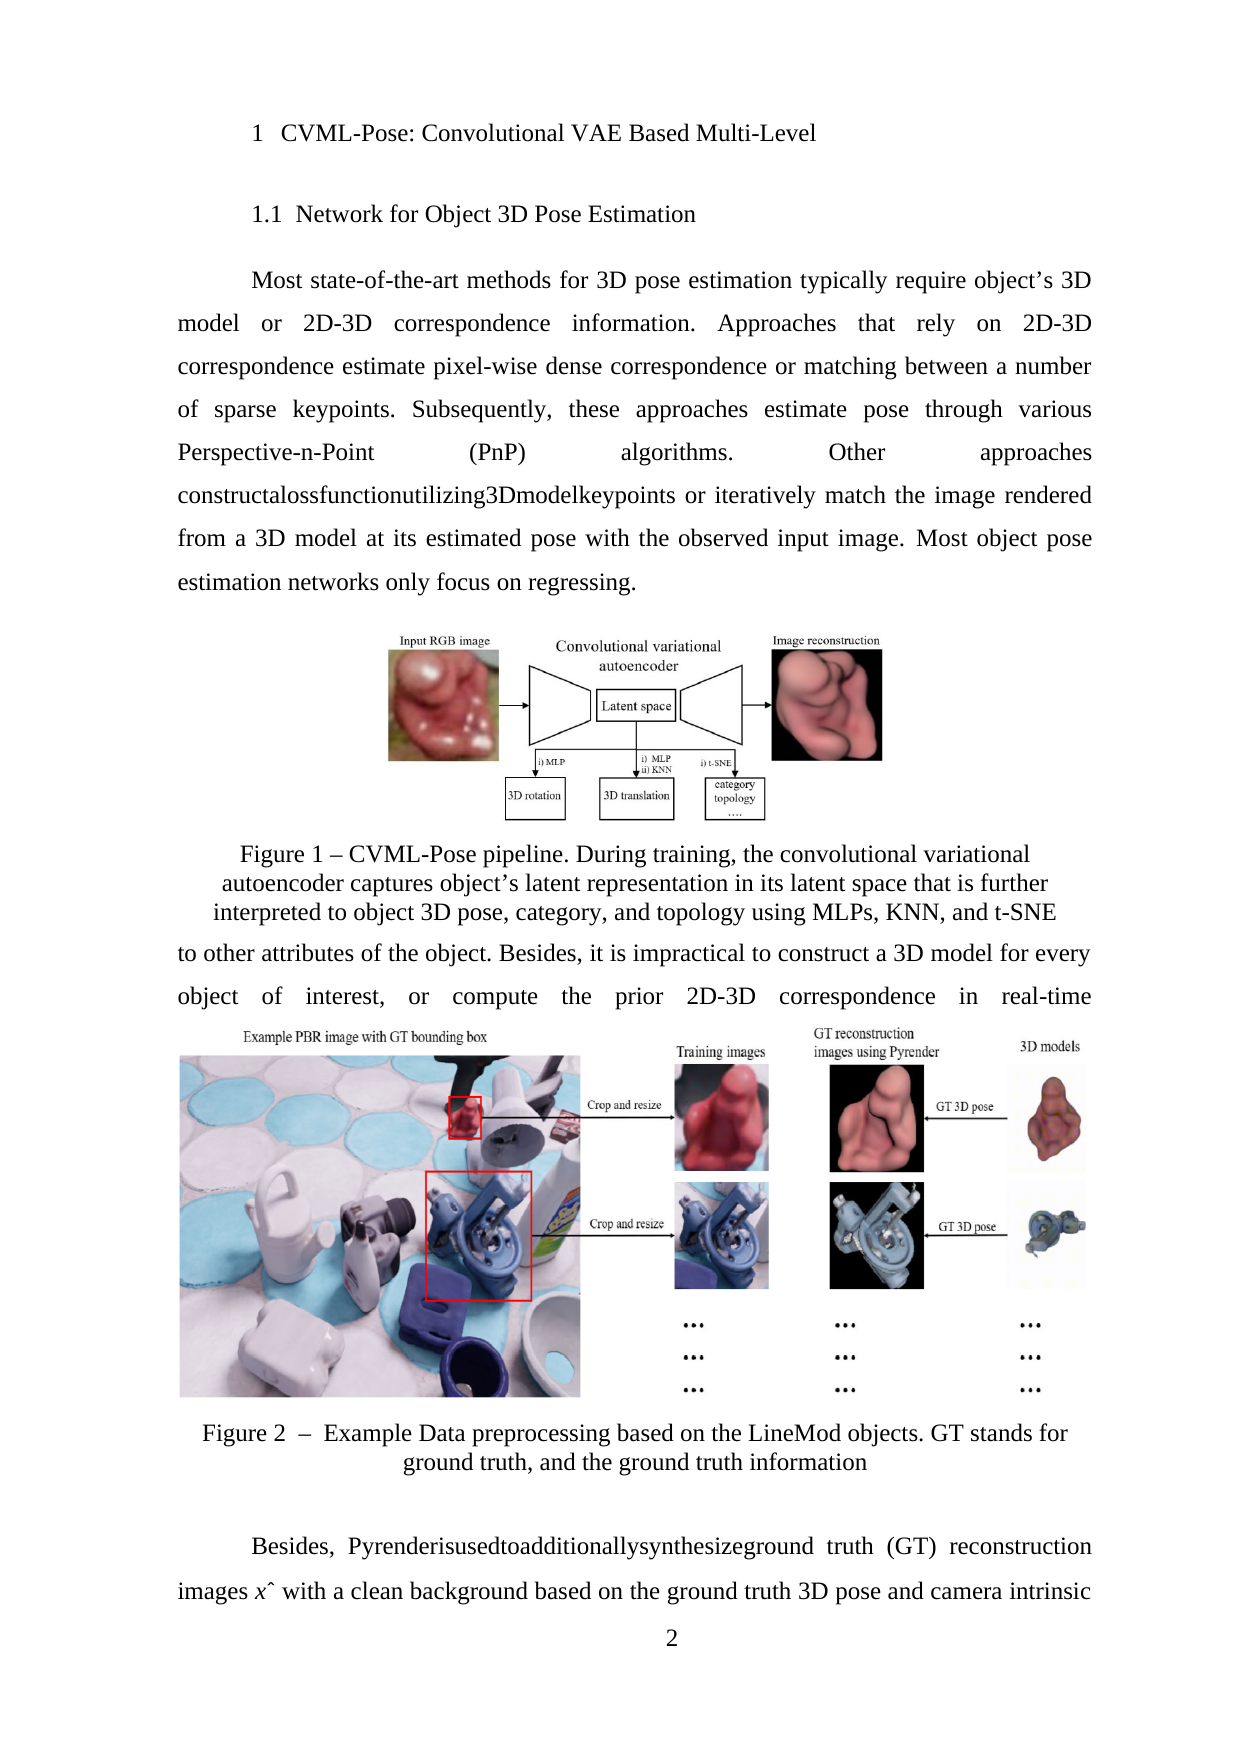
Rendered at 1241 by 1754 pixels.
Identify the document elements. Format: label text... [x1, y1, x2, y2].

text Most state-of-the-art methods for 3D pose estimation typically require object’s 3D model or 2D-3D correspondence information. Approaches that rely on 2D-3D correspondence estimate pixel-wise dense correspondence or matching between a number of sparse keypoints. Subsequently, these approaches estimate pose through various Perspective-n-Point (PnP) algorithms. Other approaches constructalossfunctionutilizing3Dmodelkeypoints or iteratively match the image rendered from a 3D model at its estimated pose with the observed input image. Most object pose estimation networks only focus on regressing. [177, 265, 1093, 595]
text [177, 1531, 1093, 1606]
text Figure 1 – CVML-Pose pipeline. During training, the convolutional variational autoencoder captures object’s latent representation in its latent space that is further interpreted to object 3D pose, category, and topology using MLPs, KNN, and t-SNE [177, 839, 1093, 926]
subtitle CVML-Pose: Convolutional VAE Based Multi-Level [251, 118, 1093, 147]
picture [177, 1024, 1087, 1400]
picture [387, 634, 883, 821]
subtitle Network for Object 3D Pose Estimation [251, 199, 1093, 227]
text Figure 2 – Example Data preprocessing based on the LineMod objects. GT stands for ground truth, and the ground truth information [177, 1418, 1093, 1475]
